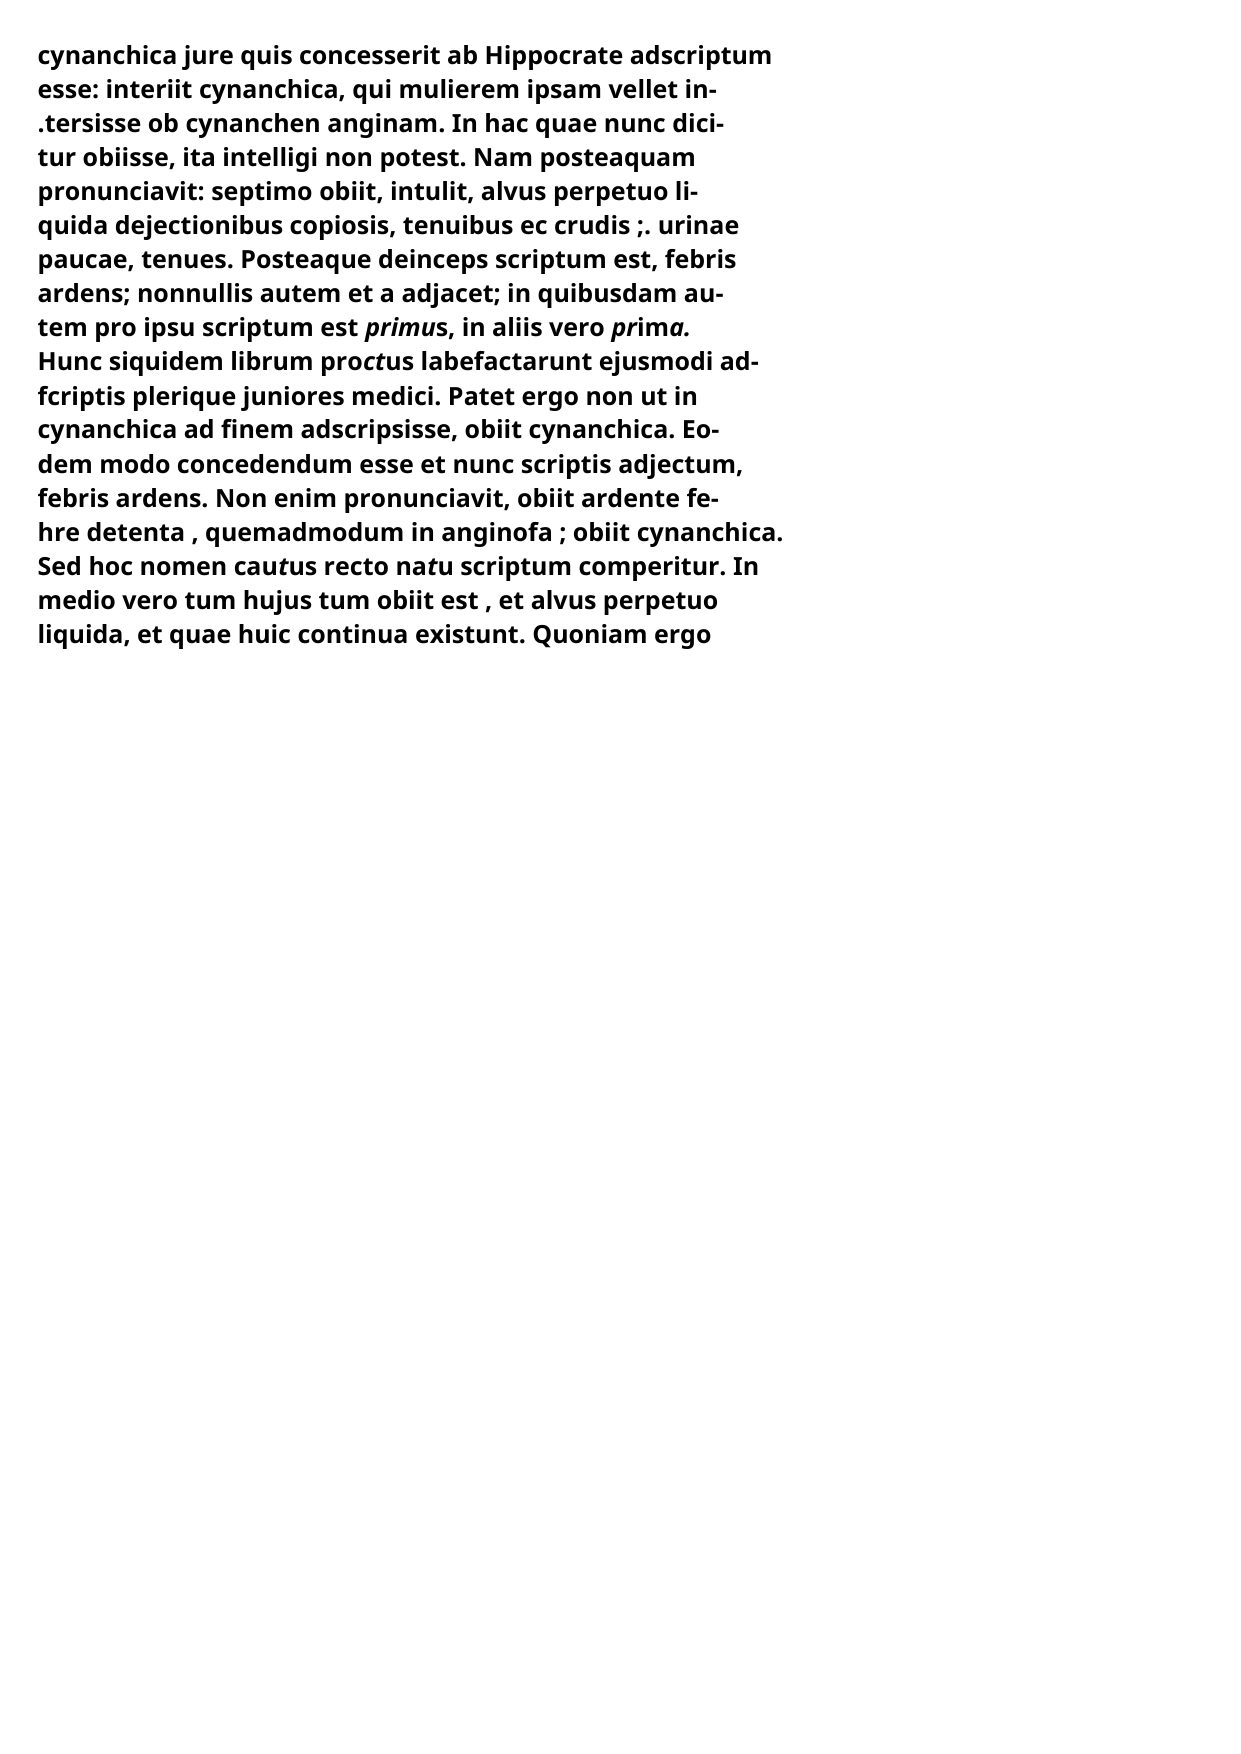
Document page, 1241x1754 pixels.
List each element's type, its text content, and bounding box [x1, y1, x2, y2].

text cynanchica jure quis concesserit ab Hippocrate adscriptum esse: interiit cynanchica, qui mulierem ipsam vellet in- [37, 37, 1203, 106]
text .tersisse ob cynanchen anginam. In hac quae nunc dici- tur obiisse, ita intelligi non potest. Nam posteaquam pronunciavit: septimo obiit, intulit, alvus perpetuo li- quida dejectionibus copiosis, tenuibus ec crudis ;. urinae paucae, tenues. Posteaque deinceps scriptum est, febris ardens; nonnullis autem et a adjacet; in quibusdam au- tem pro ipsu scriptum est primus, in aliis vero prima. Hunc siquidem librum proctus labefactarunt ejusmodi ad- fcriptis plerique juniores medici. Patet ergo non ut in cynanchica ad finem adscripsisse, obiit cynanchica. Eo- dem modo concedendum esse et nunc scriptis adjectum, febris ardens. Non enim pronunciavit, obiit ardente fe- hre detenta , quemadmodum in anginofa ; obiit cynanchica. Sed hoc nomen cautus recto natu scriptum comperitur. In medio vero tum hujus tum obiit est , et alvus perpetuo liquida, et quae huic continua existunt. Quoniam ergo [37, 106, 1203, 651]
